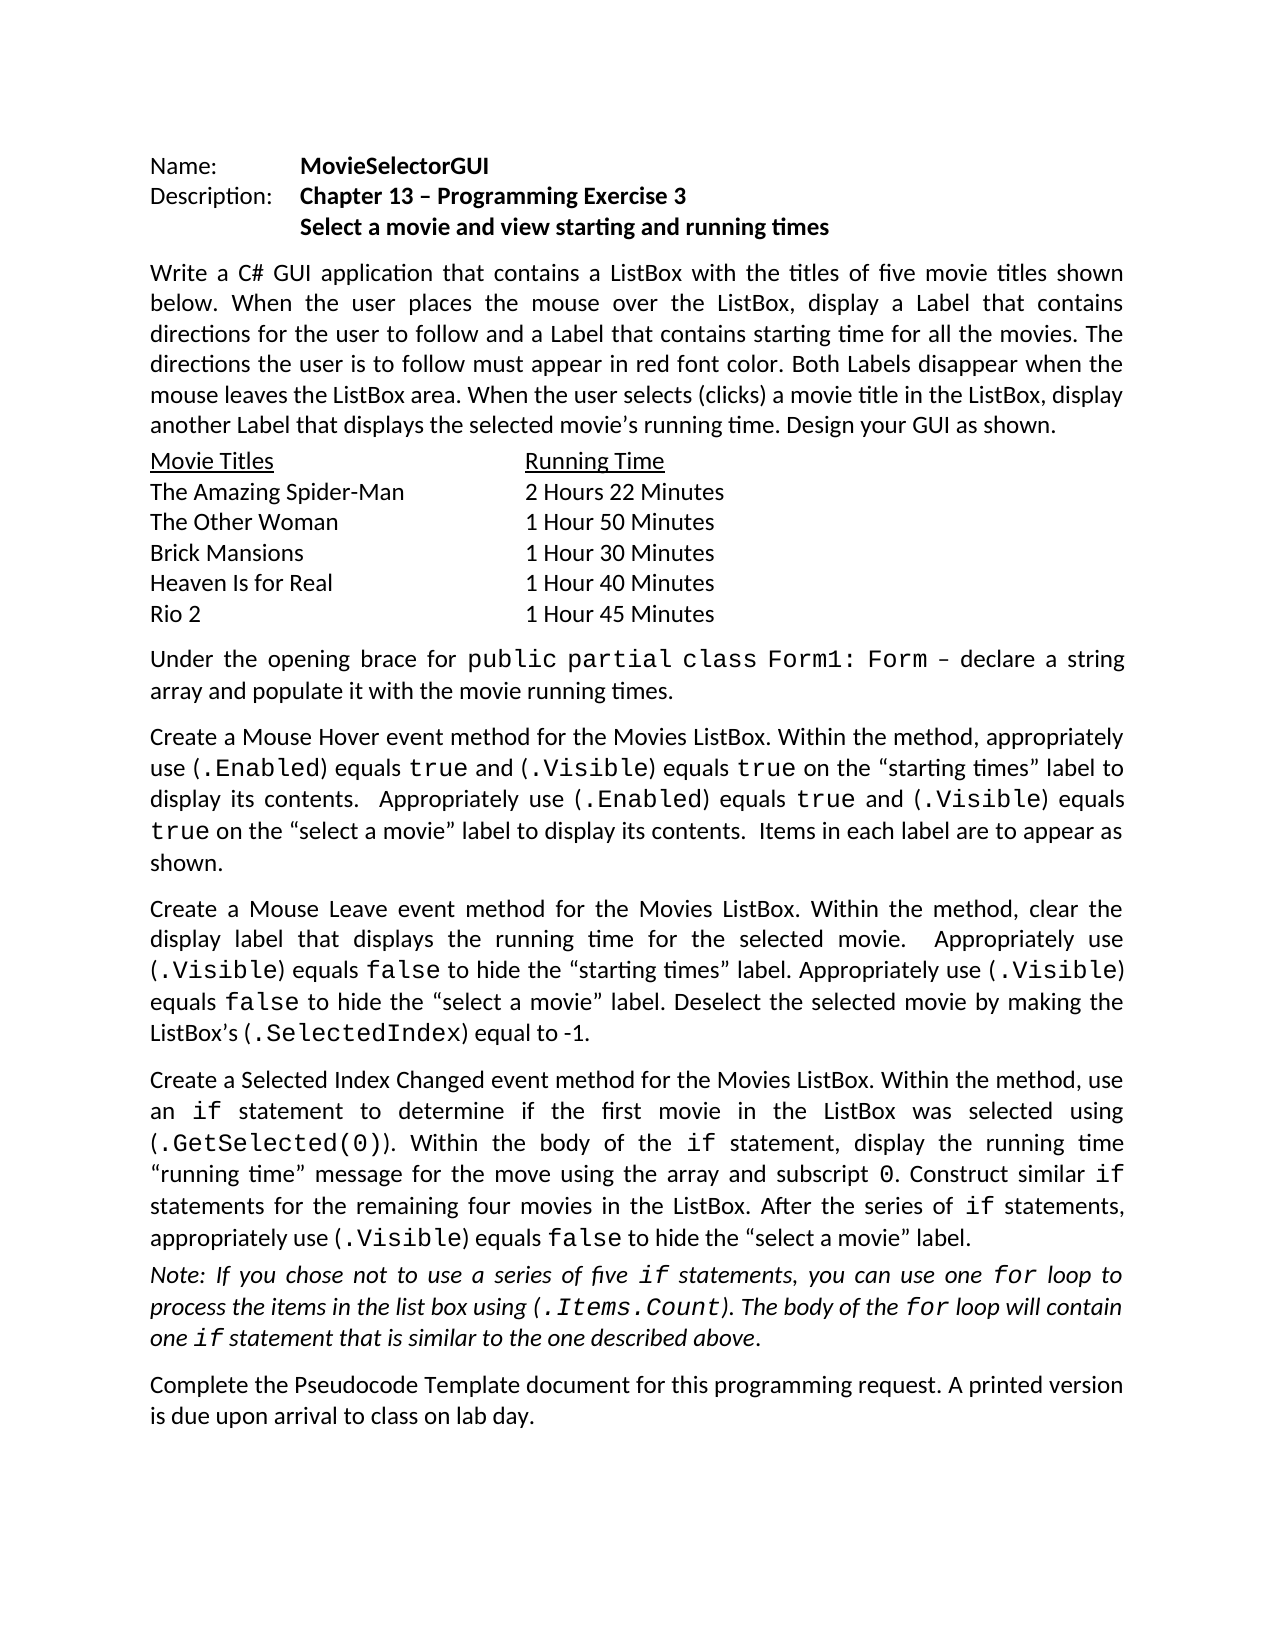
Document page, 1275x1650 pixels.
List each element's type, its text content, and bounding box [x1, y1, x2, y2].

text The Amazing Spider-Man 2 Hours 22 Minutes [150, 476, 1125, 506]
text The Other Woman 1 Hour 50 Minutes [150, 506, 1125, 537]
text Select a movie and view starting and running times [150, 211, 1125, 242]
text Complete the Pseudocode Template document for this programming request. A printed version is due upon arrival to class on lab day. [150, 1369, 1125, 1431]
text Description: Chapter 13 – Programming Exercise 3 [150, 181, 1125, 211]
text Movie Titles Running Time [150, 445, 1125, 476]
text Brick Mansions 1 Hour 30 Minutes [150, 537, 1125, 567]
text Create a Mouse Leave event method for the Movies ListBox. Within the method, clear the display label that displays the running time for the selected movie. Appropriately use (.Visible) equals false to hide the “starting times” label. Appropriately use (.Visible) equals false to hide the “select a movie” label. Deselect the selected movie by making the ListBox’s (.SelectedIndex) equal to -1. [150, 893, 1125, 1049]
text Rio 2 1 Hour 45 Minutes [150, 598, 1125, 628]
text Write a C# GUI application that contains a ListBox with the titles of five movie titles shown below. When the user places the mouse over the ListBox, display a Label that contains directions for the user to follow and a Label that contains starting time for all the movies. The directions the user is to follow must appear in red font color. Both Labels disappear when the mouse leaves the ListBox area. When the user selects (clicks) a movie title in the ListBox, display another Label that displays the selected movie’s running time. Design your GUI as shown. [150, 257, 1125, 440]
text Note: If you chose not to use a series of five if statements, you can use one for loop to process the items in the list box using (.Items.Count). The body of the for loop will contain one if statement that is similar to the one described above. [150, 1259, 1125, 1354]
text Heaven Is for Real 1 Hour 40 Minutes [150, 567, 1125, 598]
text Name: MovieSelectorGUI [150, 150, 1125, 181]
text Create a Selected Index Changed event method for the Movies ListBox. Within the method, use an if statement to determine if the first movie in the ListBox was selected using (.GetSelected(0)). Within the body of the if statement, display the running time “running time” message for the move using the array and subscript 0. Construct similar if statements for the remaining four movies in the ListBox. After the series of if statements, appropriately use (.Visible) equals false to hide the “select a movie” label. [150, 1064, 1125, 1254]
text Under the opening brace for public partial class Form1: Form – declare a string array and populate it with the movie running times. [150, 643, 1125, 706]
text Create a Mouse Hover event method for the Movies ListBox. Within the method, appropriately use (.Enabled) equals true and (.Visible) equals true on the “starting times” label to display its contents. Appropriately use (.Enabled) equals true and (.Visible) equals true on the “select a movie” label to display its contents. Items in each label are to appear as shown. [150, 721, 1125, 877]
